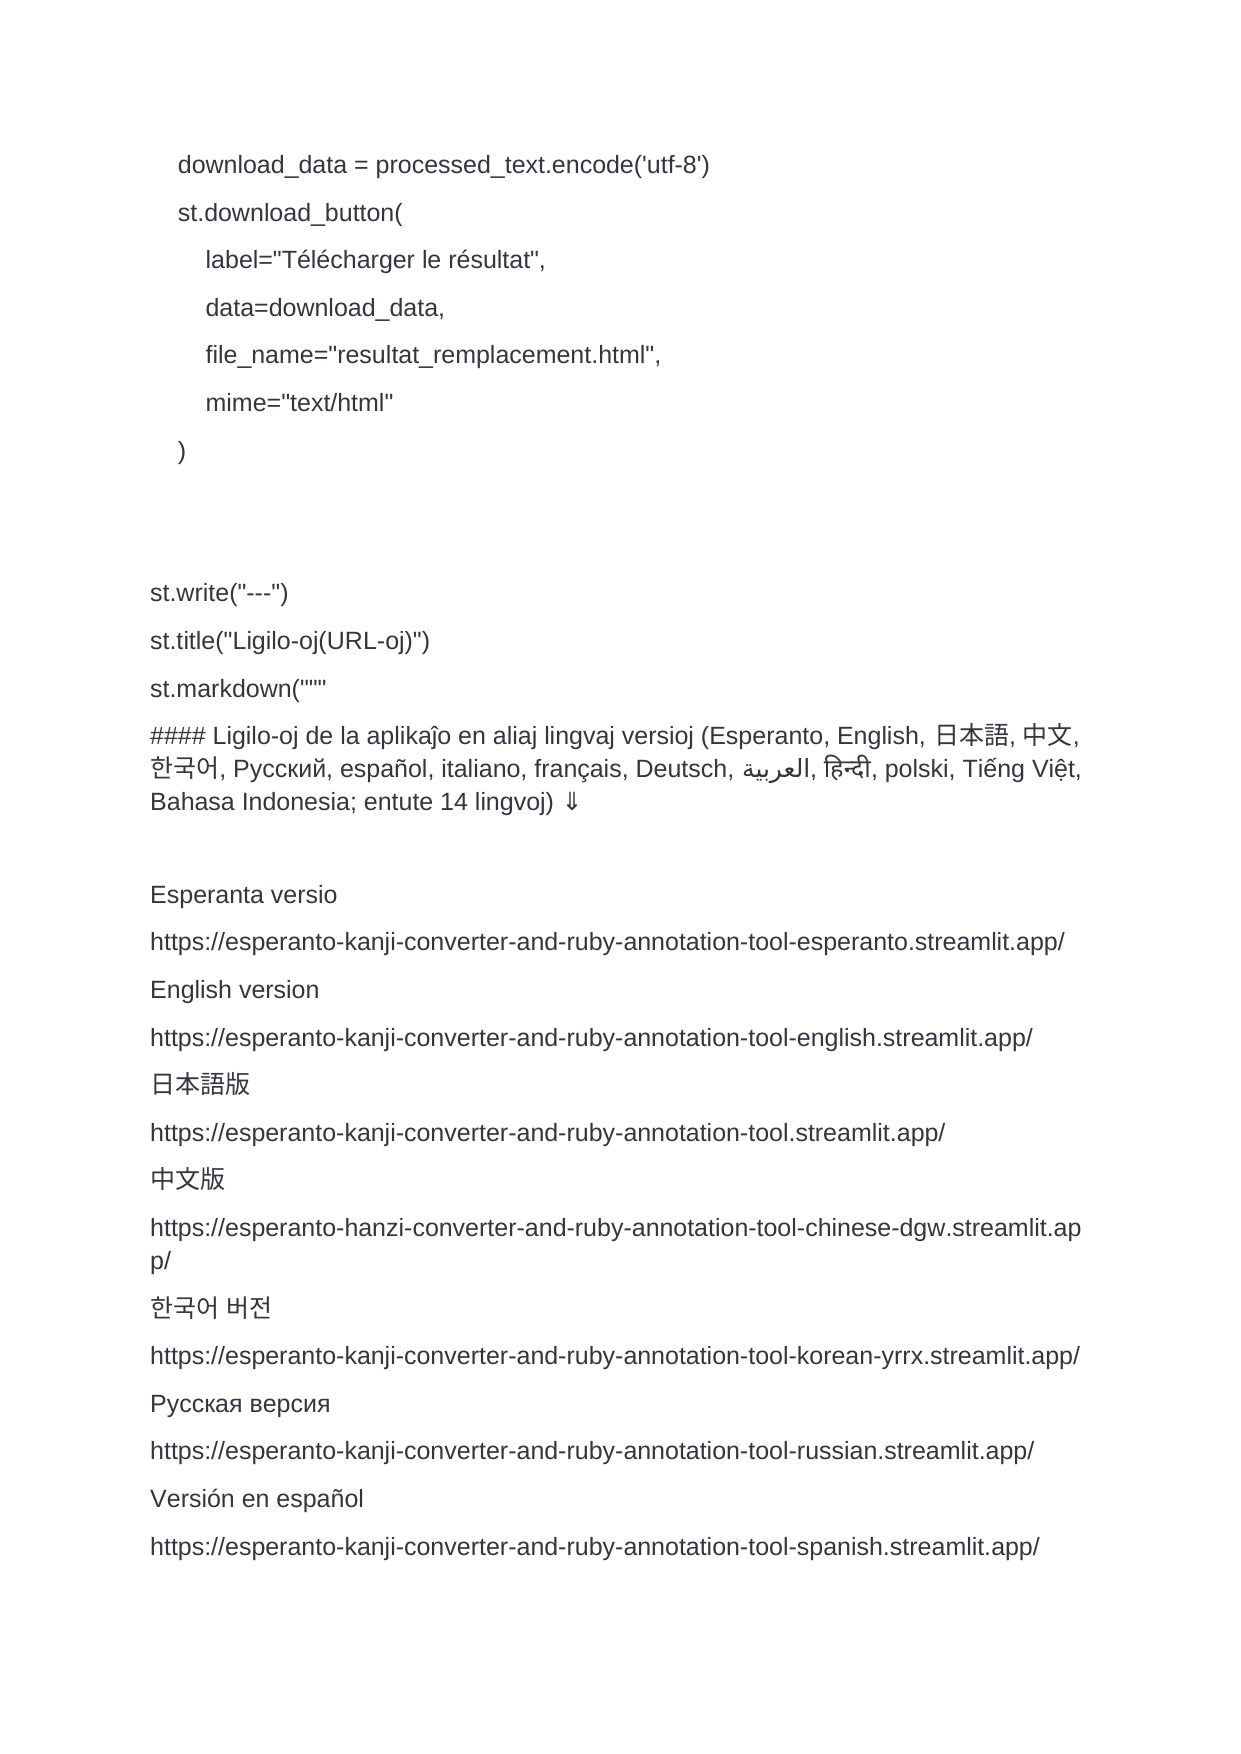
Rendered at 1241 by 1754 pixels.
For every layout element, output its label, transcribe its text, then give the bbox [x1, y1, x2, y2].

text st.title("Ligilo-oj(URL-oj)") [150, 626, 1090, 655]
text https://esperanto-kanji-converter-and-ruby-annotation-tool-russian.streamlit.app/ [150, 1436, 1090, 1465]
text https://esperanto-kanji-converter-and-ruby-annotation-tool-english.streamlit.app/ [150, 1022, 1090, 1051]
text https://esperanto-kanji-converter-and-ruby-annotation-tool-korean-yrrx.streamlit.app/ [150, 1341, 1090, 1370]
text Русская версия [150, 1389, 1090, 1417]
text https://esperanto-kanji-converter-and-ruby-annotation-tool-spanish.streamlit.app/ [150, 1532, 1090, 1560]
text 한국어 버전 [150, 1293, 1090, 1322]
text ) [150, 436, 1090, 464]
text file_name="resultat_remplacement.html", [150, 340, 1090, 369]
text download_data = processed_text.encode('utf-8') [150, 150, 1090, 179]
text #### Ligilo-oj de la aplikaĵo en aliaj lingvaj versioj (Esperanto, English, 日本語, 中文, 한국어, Русский, español, italiano, français, Deutsch, العربية, हिन्दी, polski, Tiếng Việt, Bahasa Indonesia; entute 14 lingvoj) ⇓ [150, 721, 1090, 816]
text st.markdown(""" [150, 674, 1090, 702]
text Esperanta versio [150, 880, 1090, 908]
text 日本語版 [150, 1070, 1090, 1099]
text data=download_data, [150, 293, 1090, 322]
text English version [150, 975, 1090, 1004]
text st.write("---") [150, 578, 1090, 607]
text label="Télécharger le résultat", [150, 245, 1090, 274]
text https://esperanto-kanji-converter-and-ruby-annotation-tool-esperanto.streamlit.app/ [150, 927, 1090, 956]
text st.download_button( [150, 198, 1090, 226]
text Versión en español [150, 1484, 1090, 1513]
text mime="text/html" [150, 388, 1090, 417]
text https://esperanto-kanji-converter-and-ruby-annotation-tool.streamlit.app/ [150, 1118, 1090, 1146]
text 中文版 [150, 1165, 1090, 1194]
text https://esperanto-hanzi-converter-and-ruby-annotation-tool-chinese-dgw.streamlit.app/ [150, 1213, 1090, 1275]
